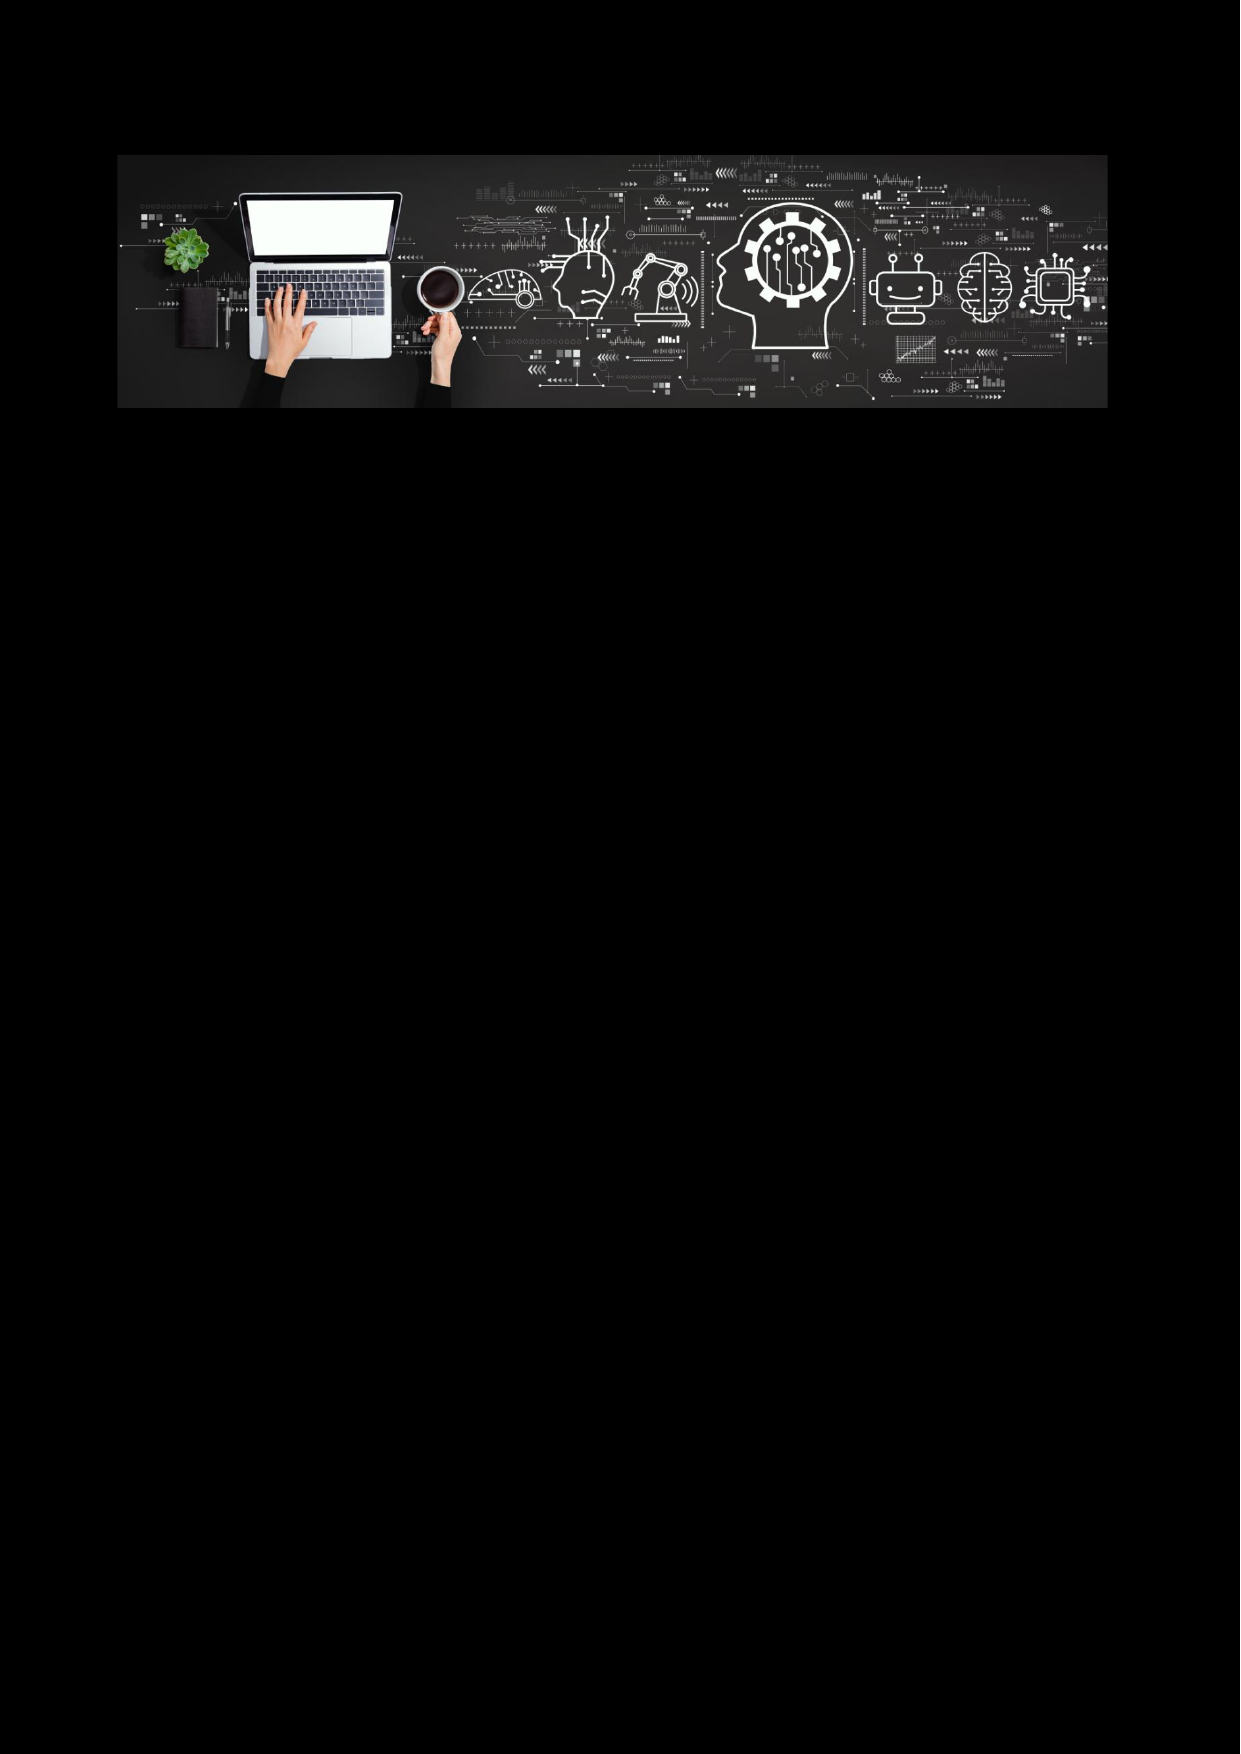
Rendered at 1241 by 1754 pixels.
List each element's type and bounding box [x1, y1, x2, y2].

picture [117, 155, 1108, 408]
